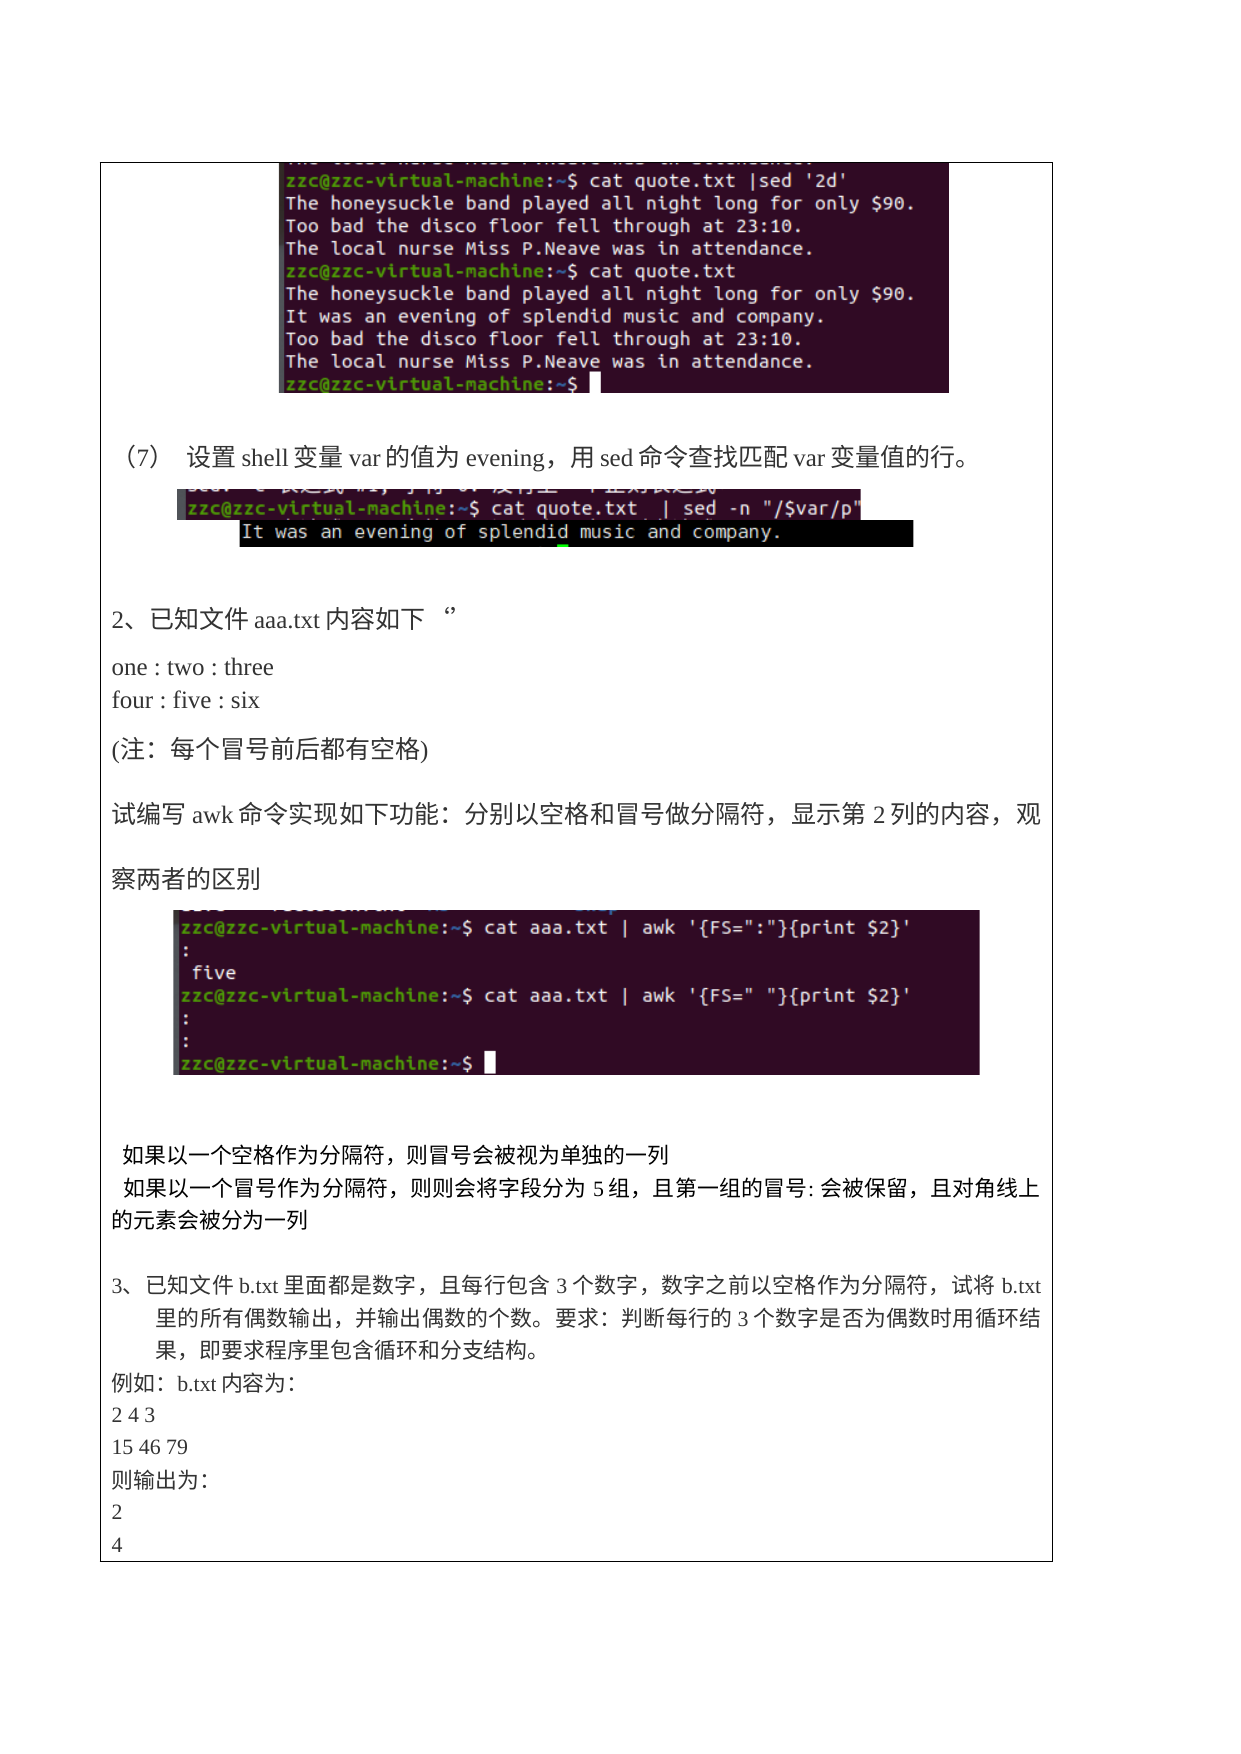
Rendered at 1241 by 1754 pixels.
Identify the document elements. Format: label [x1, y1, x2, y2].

picture [177, 489, 914, 547]
picture [278, 163, 949, 393]
picture [173, 910, 980, 1075]
table_cell [101, 163, 1052, 1561]
